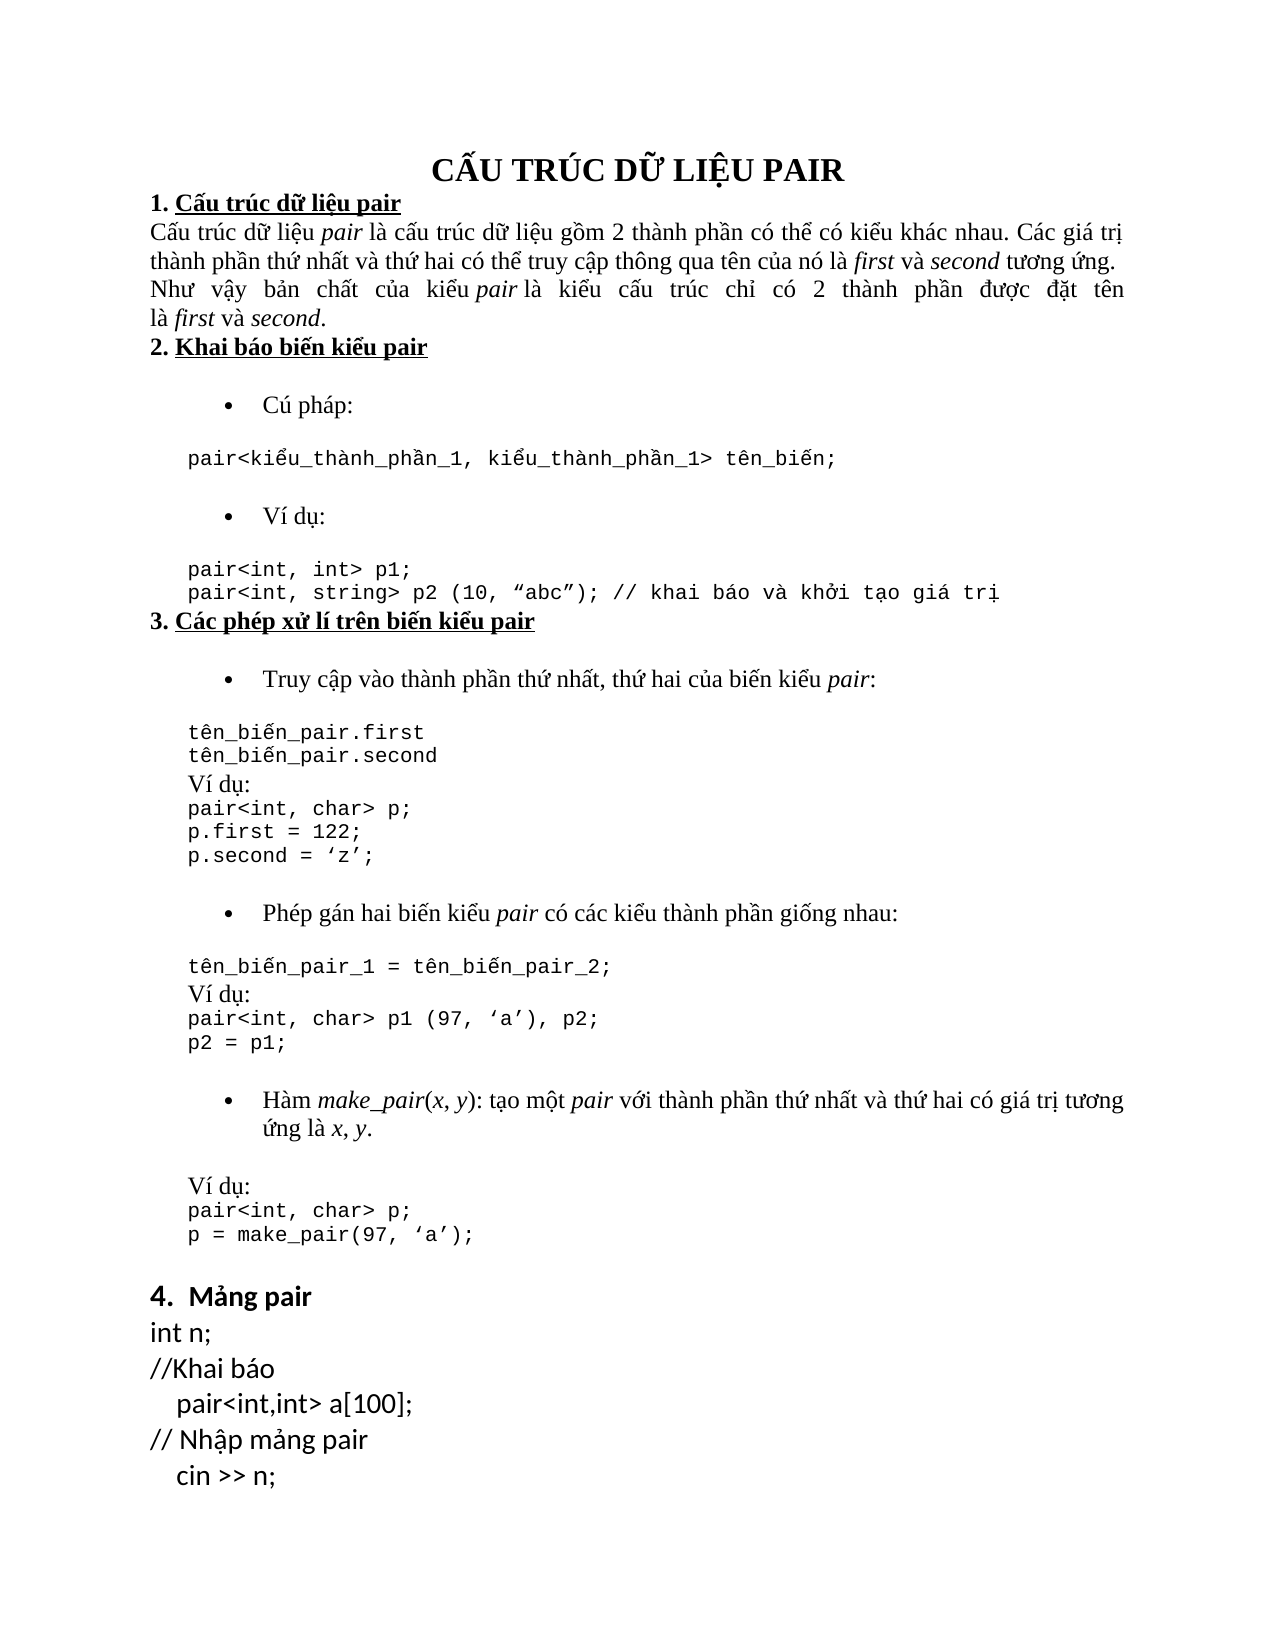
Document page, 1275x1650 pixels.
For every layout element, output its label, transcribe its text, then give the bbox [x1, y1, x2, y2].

list Truy cập vào thành phần thứ nhất, thứ hai của biến kiểu pair: [225, 664, 1125, 693]
text 3. Các phép xử lí trên biến kiểu pair [150, 606, 1125, 635]
list Ví dụ: [225, 501, 1125, 529]
text Ví dụ: [187, 769, 1125, 798]
text p = make_pair(97, ‘a’); [187, 1224, 1125, 1247]
text // Nhập mảng pair [150, 1421, 1125, 1457]
text 1. Cấu trúc dữ liệu pair [150, 188, 1125, 217]
text cin >> n; [150, 1457, 1125, 1492]
list Phép gán hai biến kiểu pair có các kiểu thành phần giống nhau: [225, 898, 1125, 927]
text 4. Mảng pair [150, 1276, 1125, 1314]
text Cấu trúc dữ liệu pair là cấu trúc dữ liệu gồm 2 thành phần có thể có kiểu khác nhau. Các giá trị thành phần thứ nhất và thứ hai có thể truy cập thông qua tên của nó là first và second tương ứng. [150, 217, 1125, 274]
list Hàm make_pair(x, y): tạo một pair với thành phần thứ nhất và thứ hai có giá trị tương ứng là x, y. [225, 1085, 1125, 1142]
text //Khai báo [150, 1350, 1125, 1386]
list Cú pháp: [225, 390, 1125, 419]
text pair<int, string> p2 (10, “abc”); // khai báo và khởi tạo giá trị [187, 582, 1125, 606]
text pair<int, int> p1; [187, 559, 1125, 582]
text Như vậy bản chất của kiểu pair là kiểu cấu trúc chỉ có 2 thành phần được đặt tên là first và second. [150, 274, 1125, 332]
text pair<int, char> p1 (97, ‘a’), p2; [187, 1008, 1125, 1032]
text pair<int, char> p; [187, 1200, 1125, 1224]
text p.second = ‘z’; [187, 845, 1125, 869]
text Ví dụ: [187, 1171, 1125, 1200]
text tên_biến_pair_1 = tên_biến_pair_2; [187, 956, 1125, 979]
text Ví dụ: [187, 979, 1125, 1008]
text p.first = 122; [187, 821, 1125, 845]
text pair<int, char> p; [187, 798, 1125, 821]
text pair<kiểu_thành_phần_1, kiểu_thành_phần_1> tên_biến; [187, 448, 1125, 472]
text pair<int,int> a[100]; [150, 1386, 1125, 1421]
text int n; [150, 1314, 1125, 1350]
text p2 = p1; [187, 1032, 1125, 1056]
text tên_biến_pair.second [187, 745, 1125, 769]
text tên_biến_pair.first [187, 722, 1125, 745]
text CẤU TRÚC DỮ LIỆU PAIR [150, 150, 1125, 188]
text 2. Khai báo biến kiểu pair [150, 332, 1125, 361]
